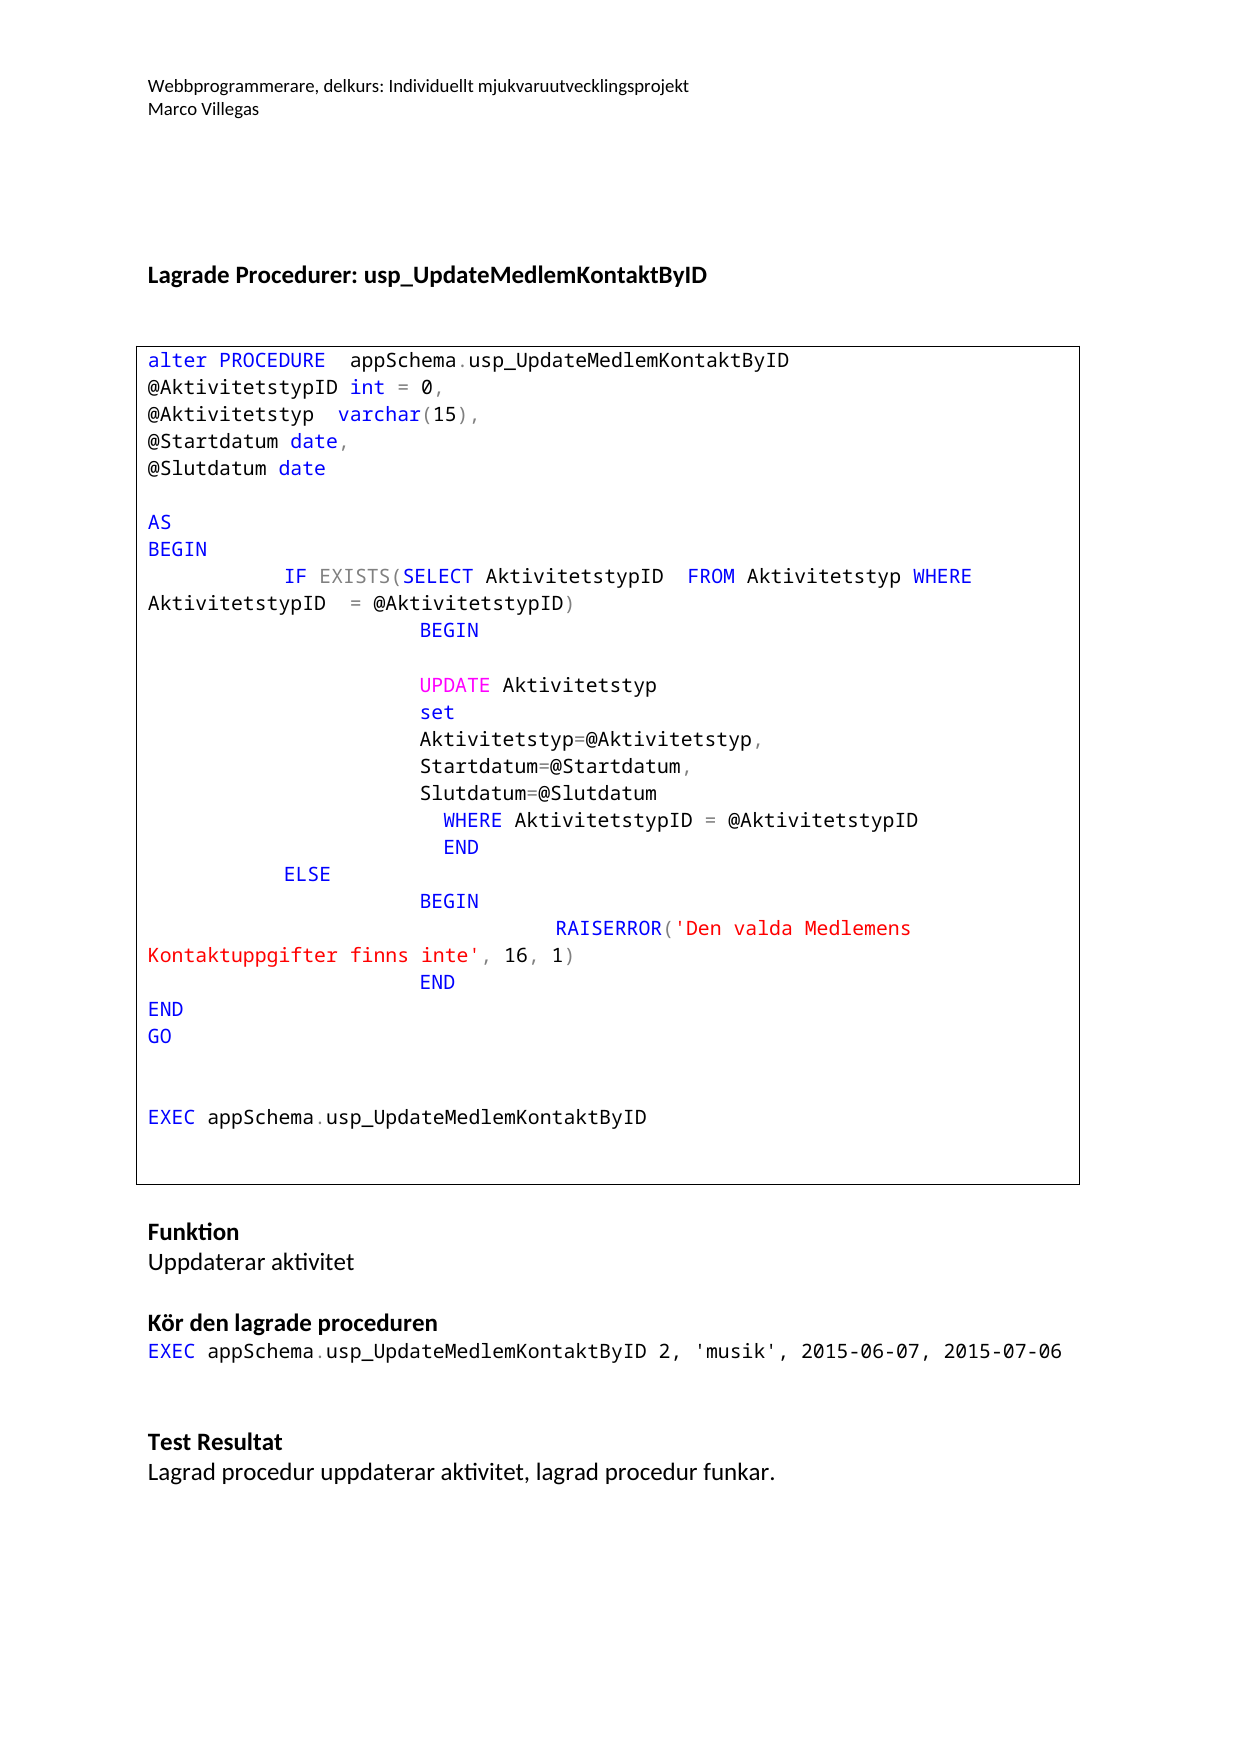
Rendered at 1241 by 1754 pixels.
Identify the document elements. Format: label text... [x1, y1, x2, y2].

table_header alter PROCEDURE appSchema.usp_UpdateMedlemKontaktByID @AktivitetstypID int = 0, @Aktivitetstyp varchar(15), @Startdatum date, @Slutdatum date AS BEGIN IF EXISTS(SELECT AktivitetstypID FROM Aktivitetstyp WHERE AktivitetstypID = @AktivitetstypID) BEGIN UPDATE Aktivitetstyp set Aktivitetstyp=@Aktivitetstyp, Startdatum=@Startdatum, Slutdatum=@Slutdatum WHERE AktivitetstypID = @AktivitetstypID END ELSE BEGIN RAISERROR('Den valda Medlemens Kontaktuppgifter finns inte', 16, 1) END END GO EXEC appSchema.usp_UpdateMedlemKontaktByID [137, 347, 1079, 1184]
text Test Resultat [148, 1426, 1093, 1456]
text Lagrade Procedurer: usp_UpdateMedlemKontaktByID [148, 259, 1093, 290]
text Kör den lagrade proceduren [148, 1307, 1093, 1338]
text EXEC appSchema.usp_UpdateMedlemKontaktByID 2, 'musik', 2015-06-07, 2015-07-06 [148, 1338, 1093, 1365]
text Lagrad procedur uppdaterar aktivitet, lagrad procedur funkar. [148, 1456, 1093, 1487]
text Uppdaterar aktivitet [148, 1246, 1093, 1277]
text Funktion [148, 1216, 1093, 1246]
